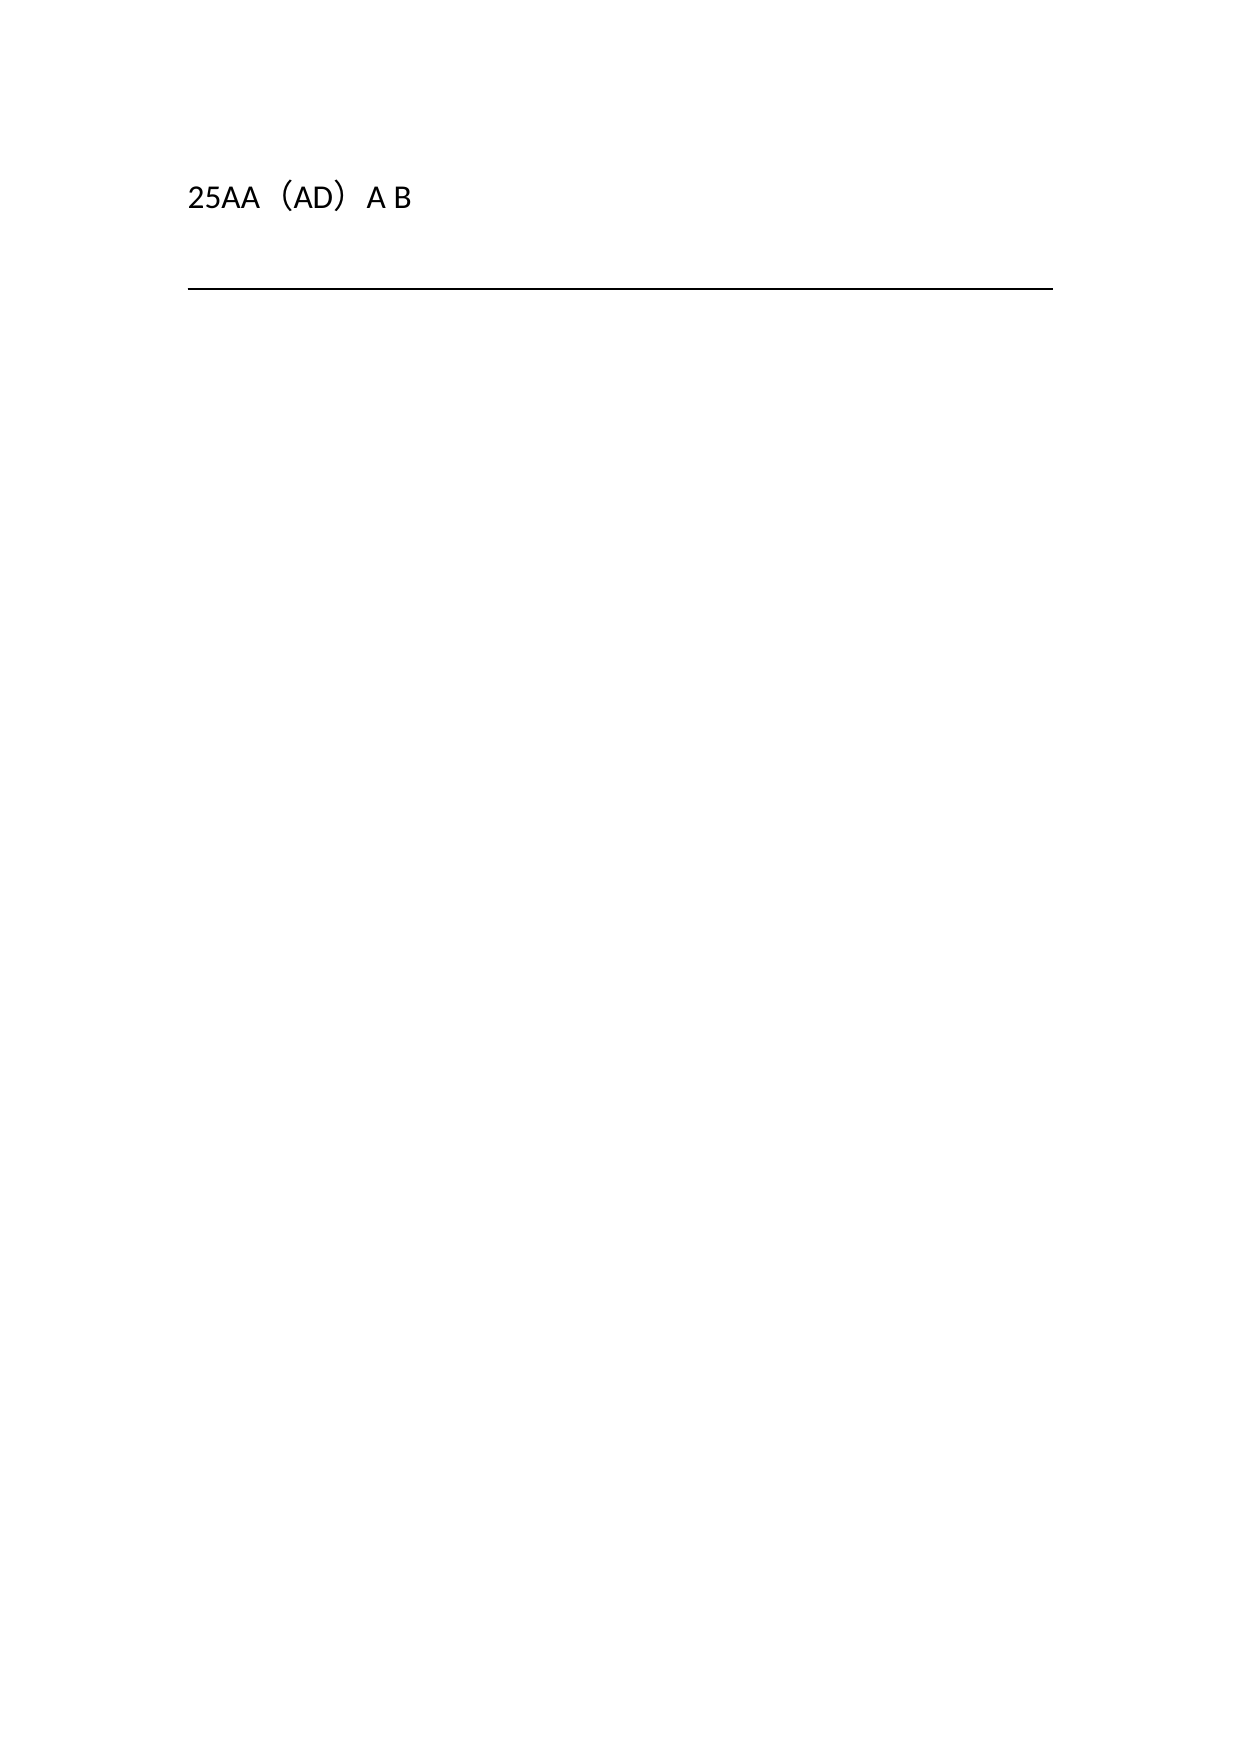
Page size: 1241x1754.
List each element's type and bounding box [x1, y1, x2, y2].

text [187, 162, 1053, 227]
